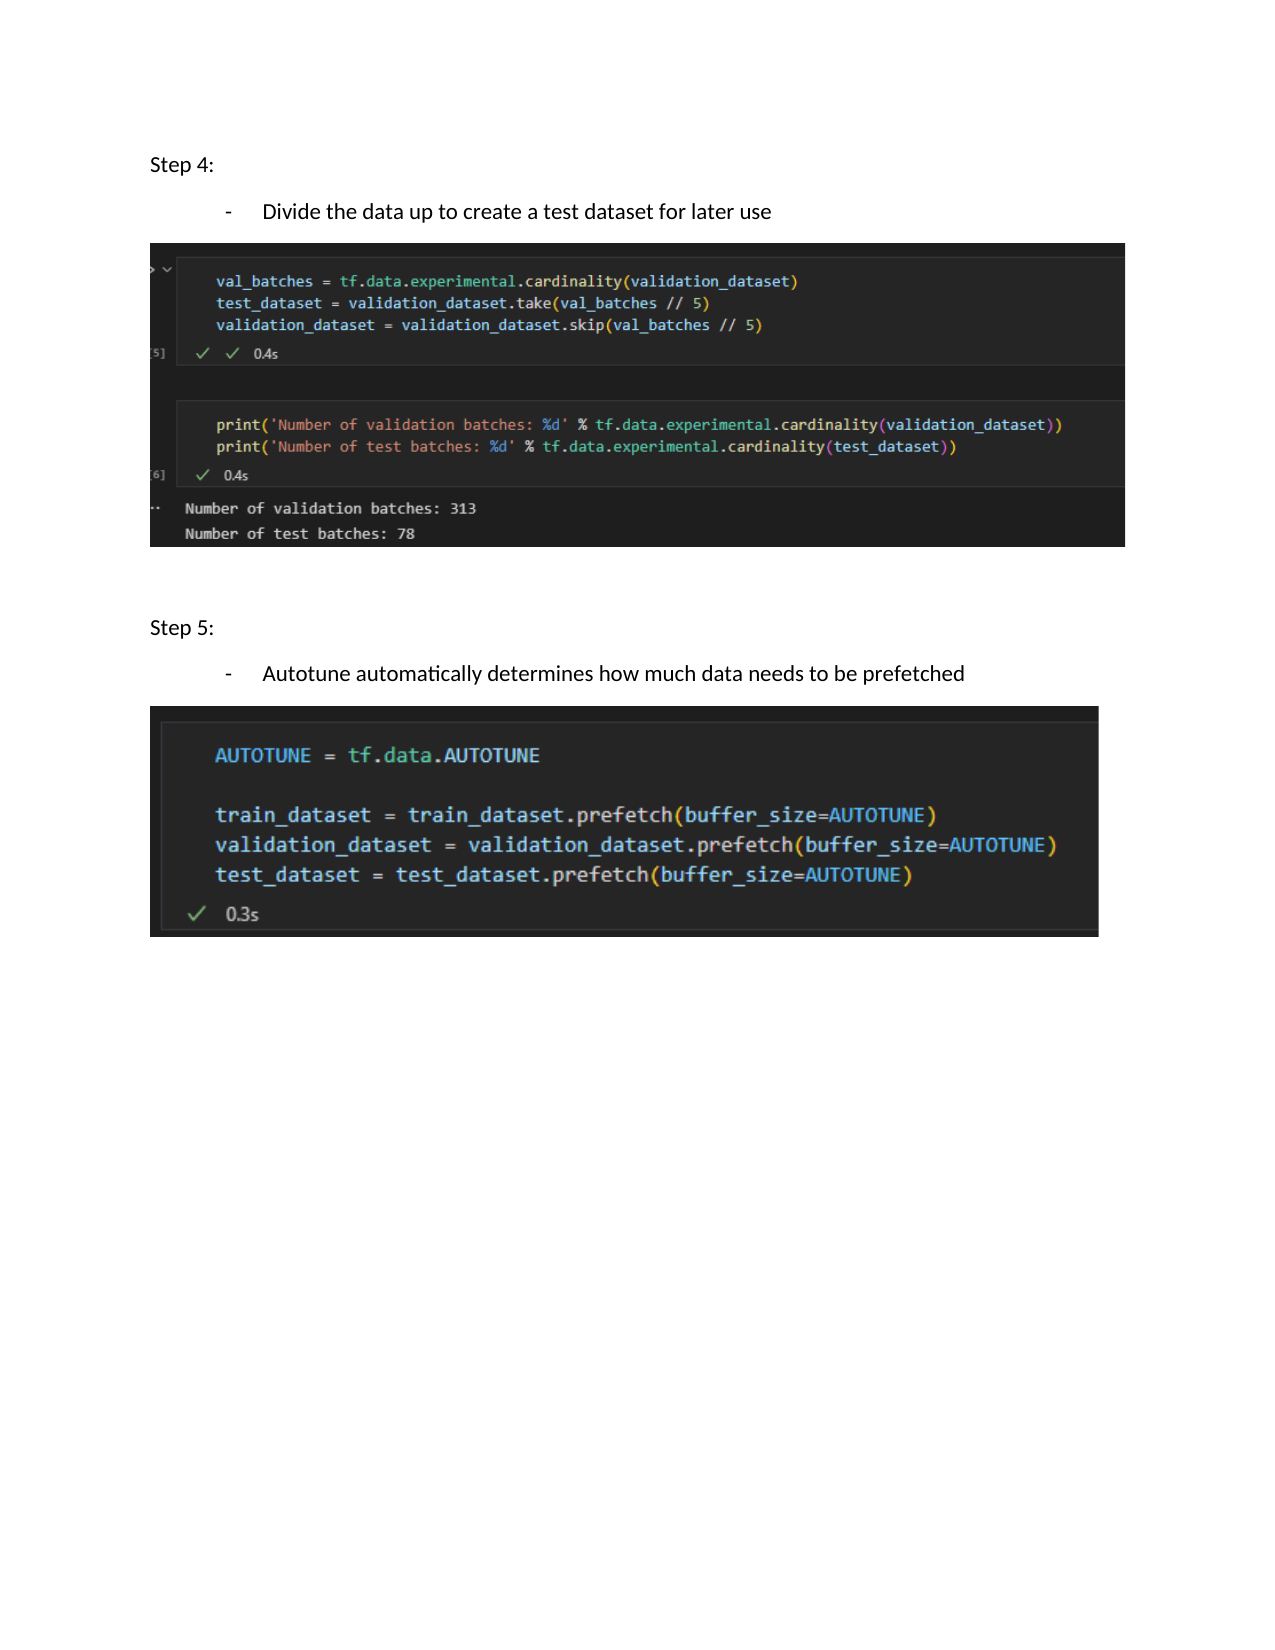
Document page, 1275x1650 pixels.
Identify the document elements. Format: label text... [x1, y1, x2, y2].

picture [150, 706, 1099, 937]
list Autotune automatically determines how much data needs to be prefetched [225, 659, 1125, 688]
text Step 5: [150, 613, 1125, 641]
text Step 4: [150, 150, 1125, 178]
list Divide the data up to create a test dataset for later use [225, 197, 1125, 225]
picture [150, 243, 1125, 547]
